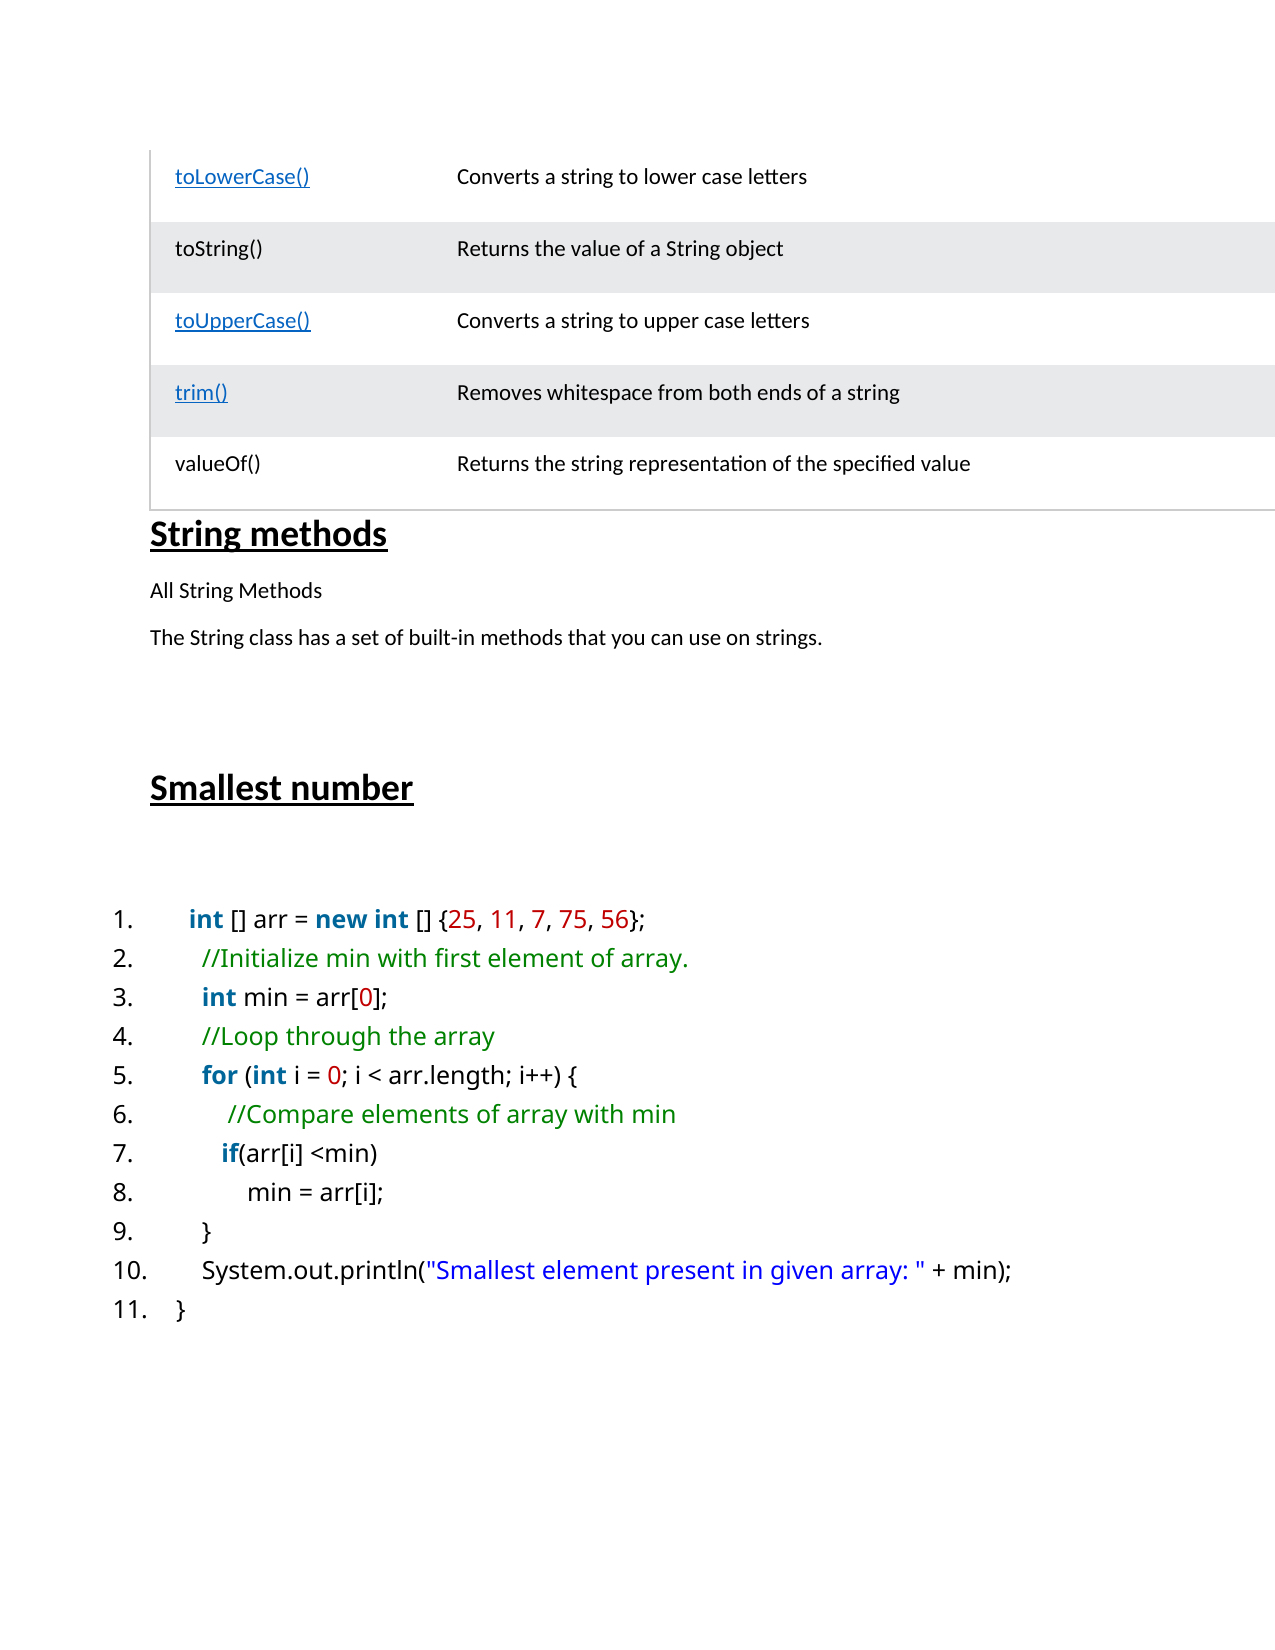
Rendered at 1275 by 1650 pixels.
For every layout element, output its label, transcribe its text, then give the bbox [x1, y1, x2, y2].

list //Loop through the array [112, 1013, 1125, 1053]
text Smallest number [150, 764, 1125, 810]
text The String class has a set of built-in methods that you can use on strings. [150, 623, 1125, 651]
text All String Methods [150, 577, 1125, 604]
list if(arr[i] <min) [112, 1131, 1125, 1170]
table_cell Removes whitespace from both ends of a string [444, 365, 1275, 437]
list //Initialize min with first element of array. [112, 935, 1125, 974]
list } [112, 1209, 1125, 1248]
list System.out.println("Smallest element present in given array: " + min); [112, 1248, 1125, 1287]
list int min = arr[0]; [112, 974, 1125, 1013]
table_cell Converts a string to lower case letters [444, 150, 1275, 222]
table_cell toLowerCase() [151, 150, 444, 222]
list //Compare elements of array with min [112, 1092, 1125, 1131]
table_cell Returns the string representation of the specified value [444, 437, 1275, 509]
table_cell Converts a string to upper case letters [444, 294, 1275, 365]
table_cell toString() [151, 222, 444, 293]
text String methods [150, 511, 1125, 556]
table_cell trim() [151, 365, 444, 437]
list int [] arr = new int [] {25, 11, 7, 75, 56}; [112, 896, 1125, 935]
list min = arr[i]; [112, 1170, 1125, 1209]
table_cell Returns the value of a String object [444, 222, 1275, 293]
table_cell valueOf() [151, 437, 444, 509]
list for (int i = 0; i < arr.length; i++) { [112, 1053, 1125, 1092]
list } [112, 1287, 1125, 1326]
table_cell toUpperCase() [151, 294, 444, 365]
